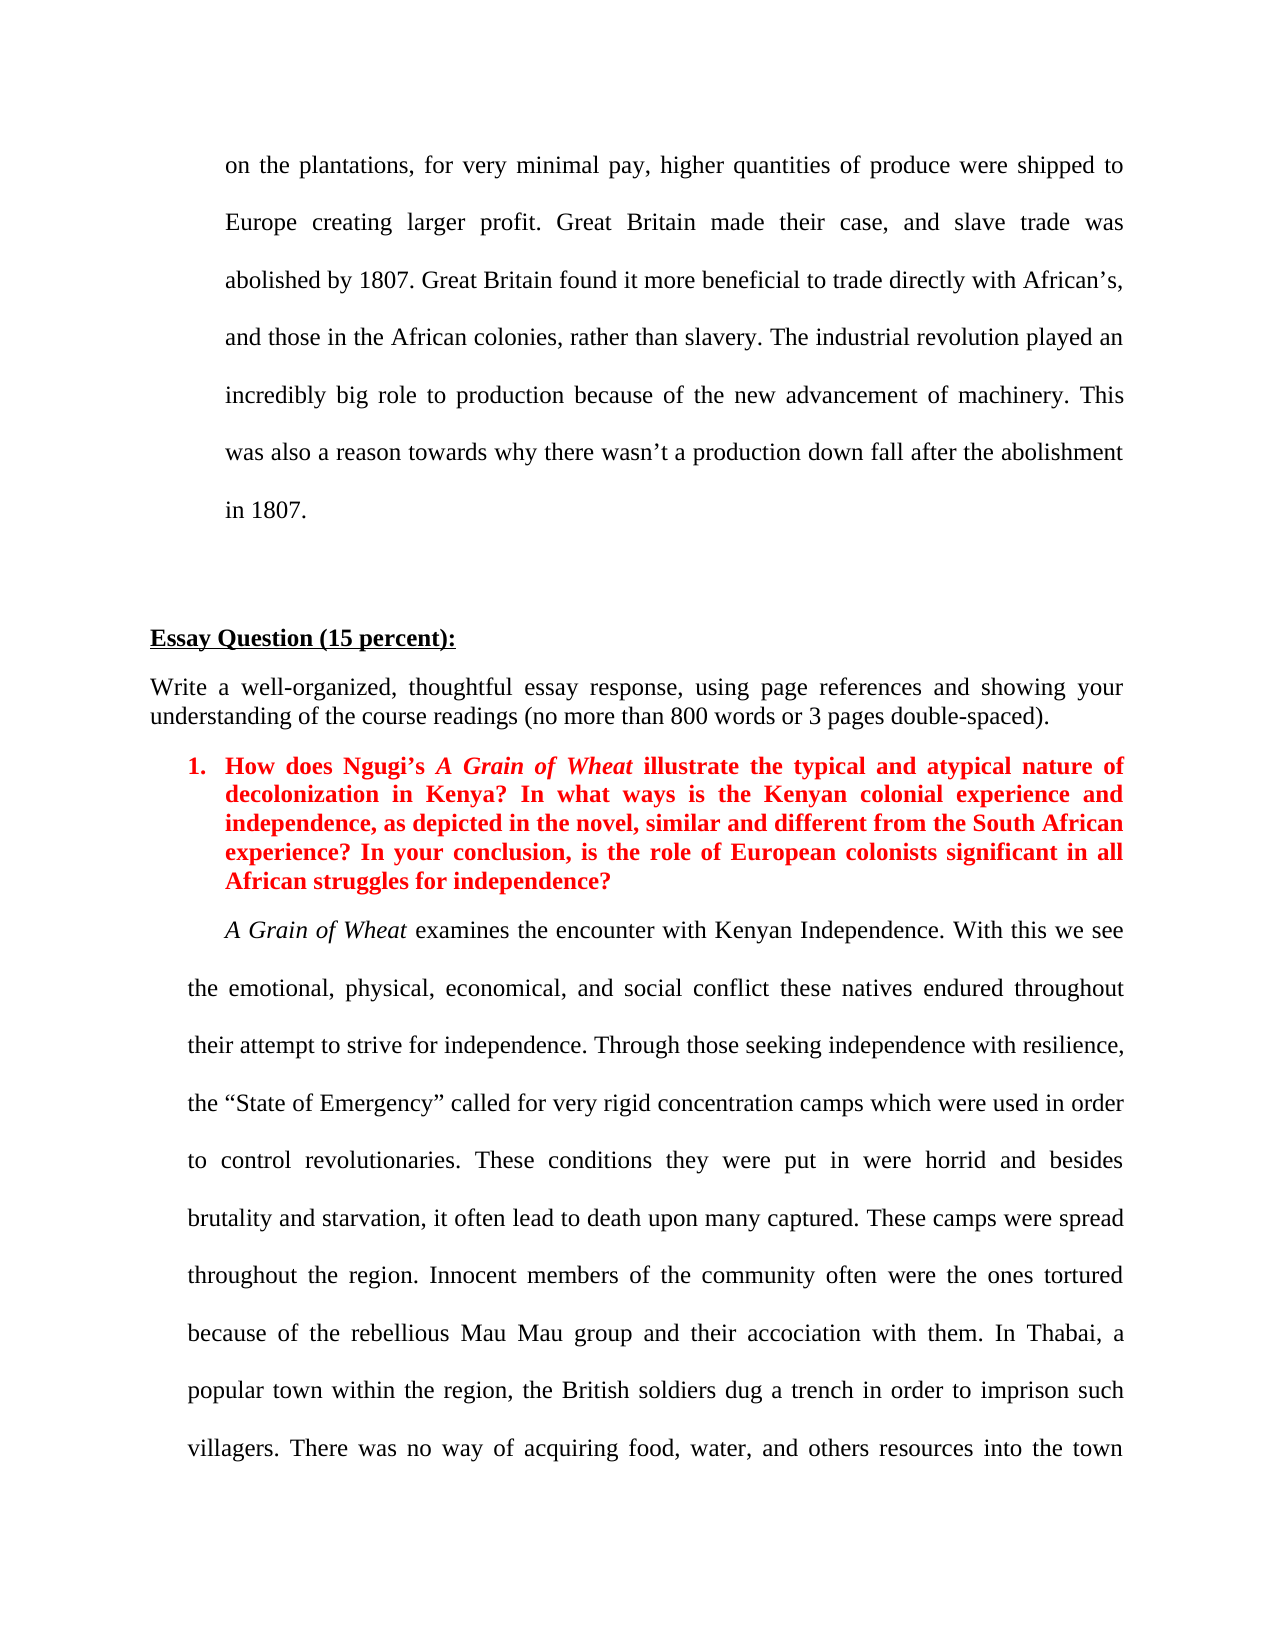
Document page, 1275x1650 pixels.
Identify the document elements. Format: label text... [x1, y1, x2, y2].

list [225, 150, 1125, 524]
text Write a well-organized, thoughtful essay response, using page references and showing your understanding of the course readings (no more than 800 words or 3 pages double-spaced). [150, 672, 1125, 730]
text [187, 915, 1125, 1462]
list How does Ngugi’s A Grain of Wheat illustrate the typical and atypical nature of decolonization in Kenya? In what ways is the Kenyan colonial experience and independence, as depicted in the novel, similar and different from the South African experience? In your conclusion, is the role of European colonists significant in all African struggles for independence? [187, 751, 1125, 894]
text Essay Question (15 percent): [150, 623, 1125, 652]
